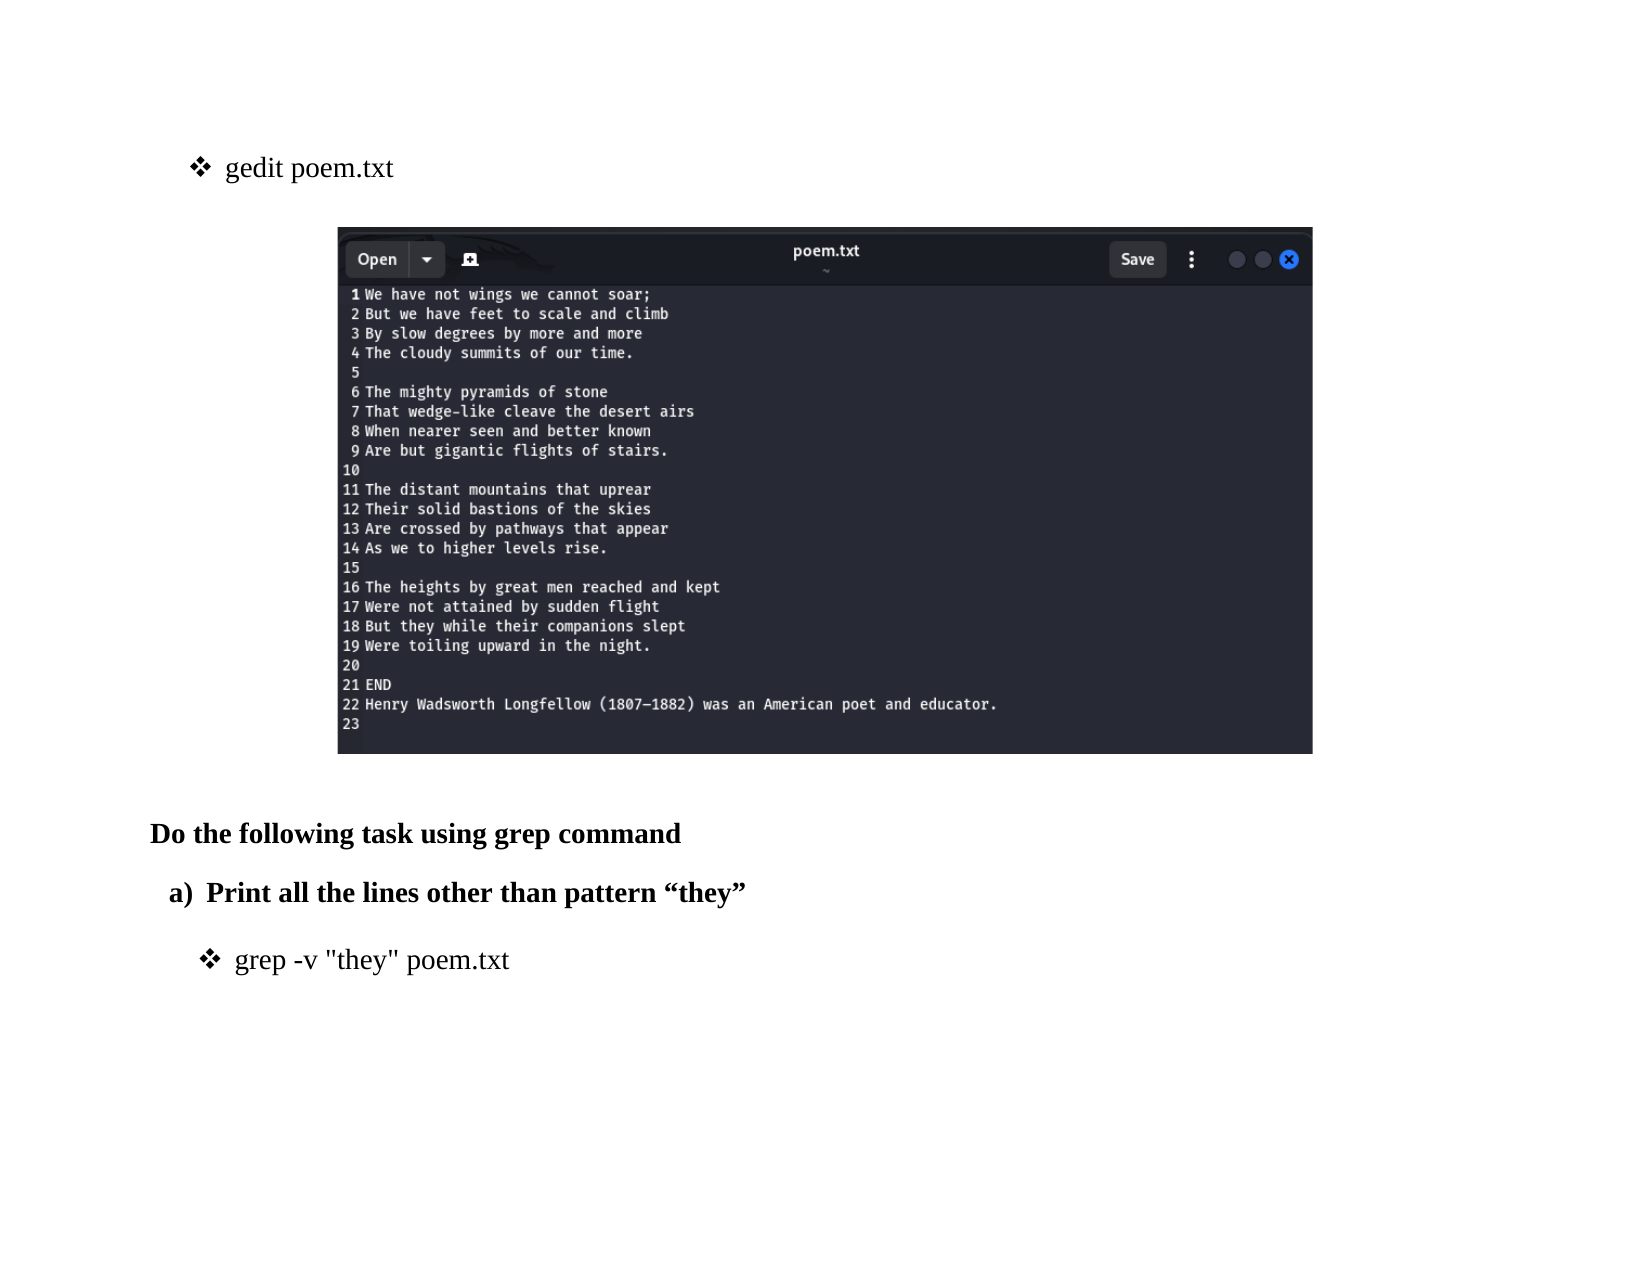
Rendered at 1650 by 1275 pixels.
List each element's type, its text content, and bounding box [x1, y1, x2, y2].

list Print all the lines other than pattern “they” [169, 875, 1500, 908]
list grep -v "they" poem.txt [197, 942, 1500, 976]
text Do the following task using grep command [150, 816, 1500, 850]
list gedit poem.txt [187, 150, 1500, 184]
picture [337, 227, 1313, 754]
